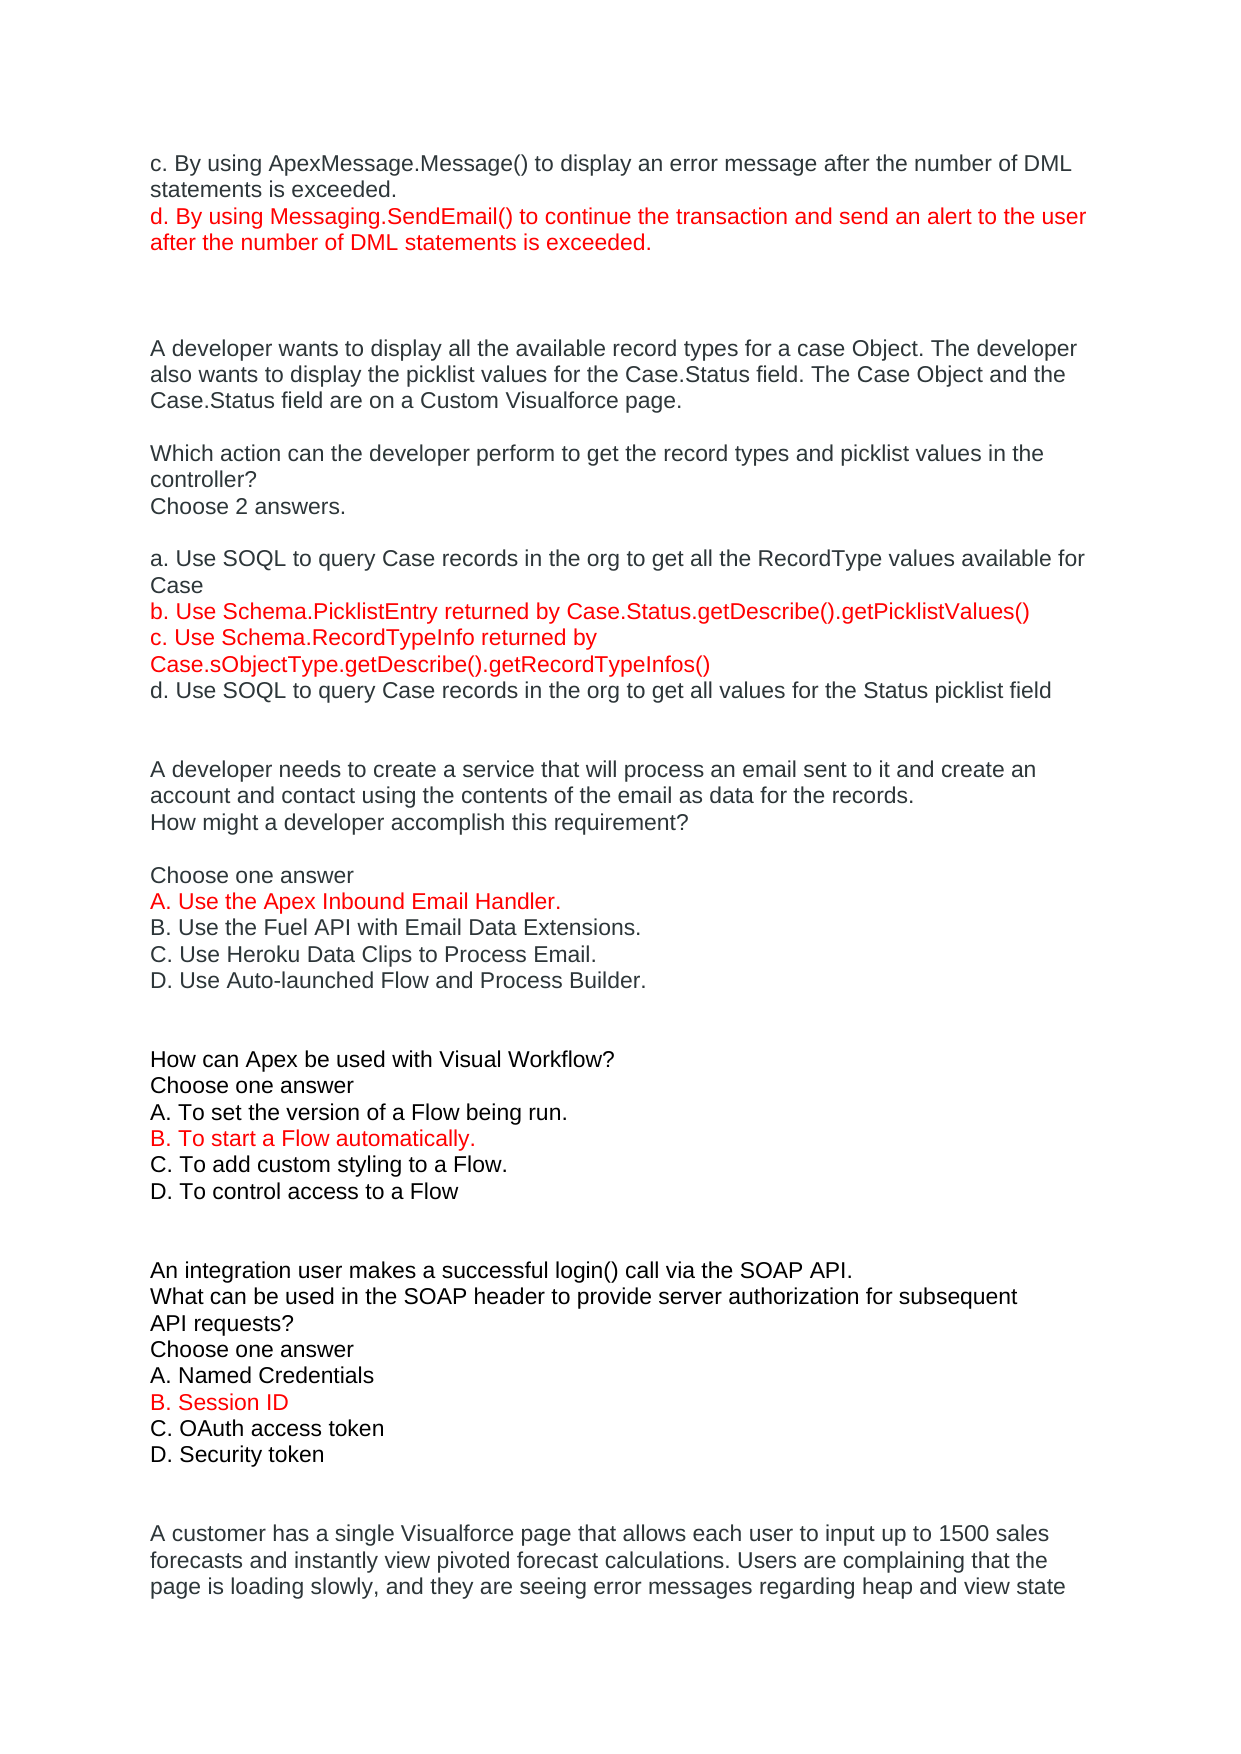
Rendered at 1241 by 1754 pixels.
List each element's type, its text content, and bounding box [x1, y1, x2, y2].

text How can Apex be used with Visual Workflow? Choose one answer A. To set the version of a Flow being run. B. To start a Flow automatically. C. To add custom styling to a Flow. D. To control access to a Flow [150, 1046, 1090, 1204]
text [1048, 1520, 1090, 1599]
text A developer wants to display all the available record types for a case Object. The developer also wants to display the picklist values for the Case.Status field. The Case Object and the Case.Status field are on a Custom Visualforce page. Which action can the developer perform to get the record types and picklist values in the controller? Choose 2 answers. a. Use SOQL to query Case records in the org to get all the RecordType values available for Case b. Use Schema.PicklistEntry returned by Case.Status.getDescribe().getPicklistValues() c. Use Schema.RecordTypeInfo returned by Case.sObjectType.getDescribe().getRecordTypeInfos() d. Use SOQL to query Case records in the org to get all values for the Status picklist field [150, 334, 1090, 703]
text An integration user makes a successful login() call via the SOAP API. What can be used in the SOAP header to provide server authorization for subsequent API requests? Choose one answer A. Named Credentials B. Session ID C. OAuth access token D. Security token [150, 1257, 1090, 1468]
text A developer needs to create a service that will process an email sent to it and create an account and contact using the contents of the email as data for the records. How might a developer accomplish this requirement? Choose one answer A. Use the Apex Inbound Email Handler. B. Use the Fuel API with Email Data Extensions. C. Use Heroku Data Clips to Process Email. D. Use Auto-launched Flow and Process Builder. [150, 756, 1090, 993]
